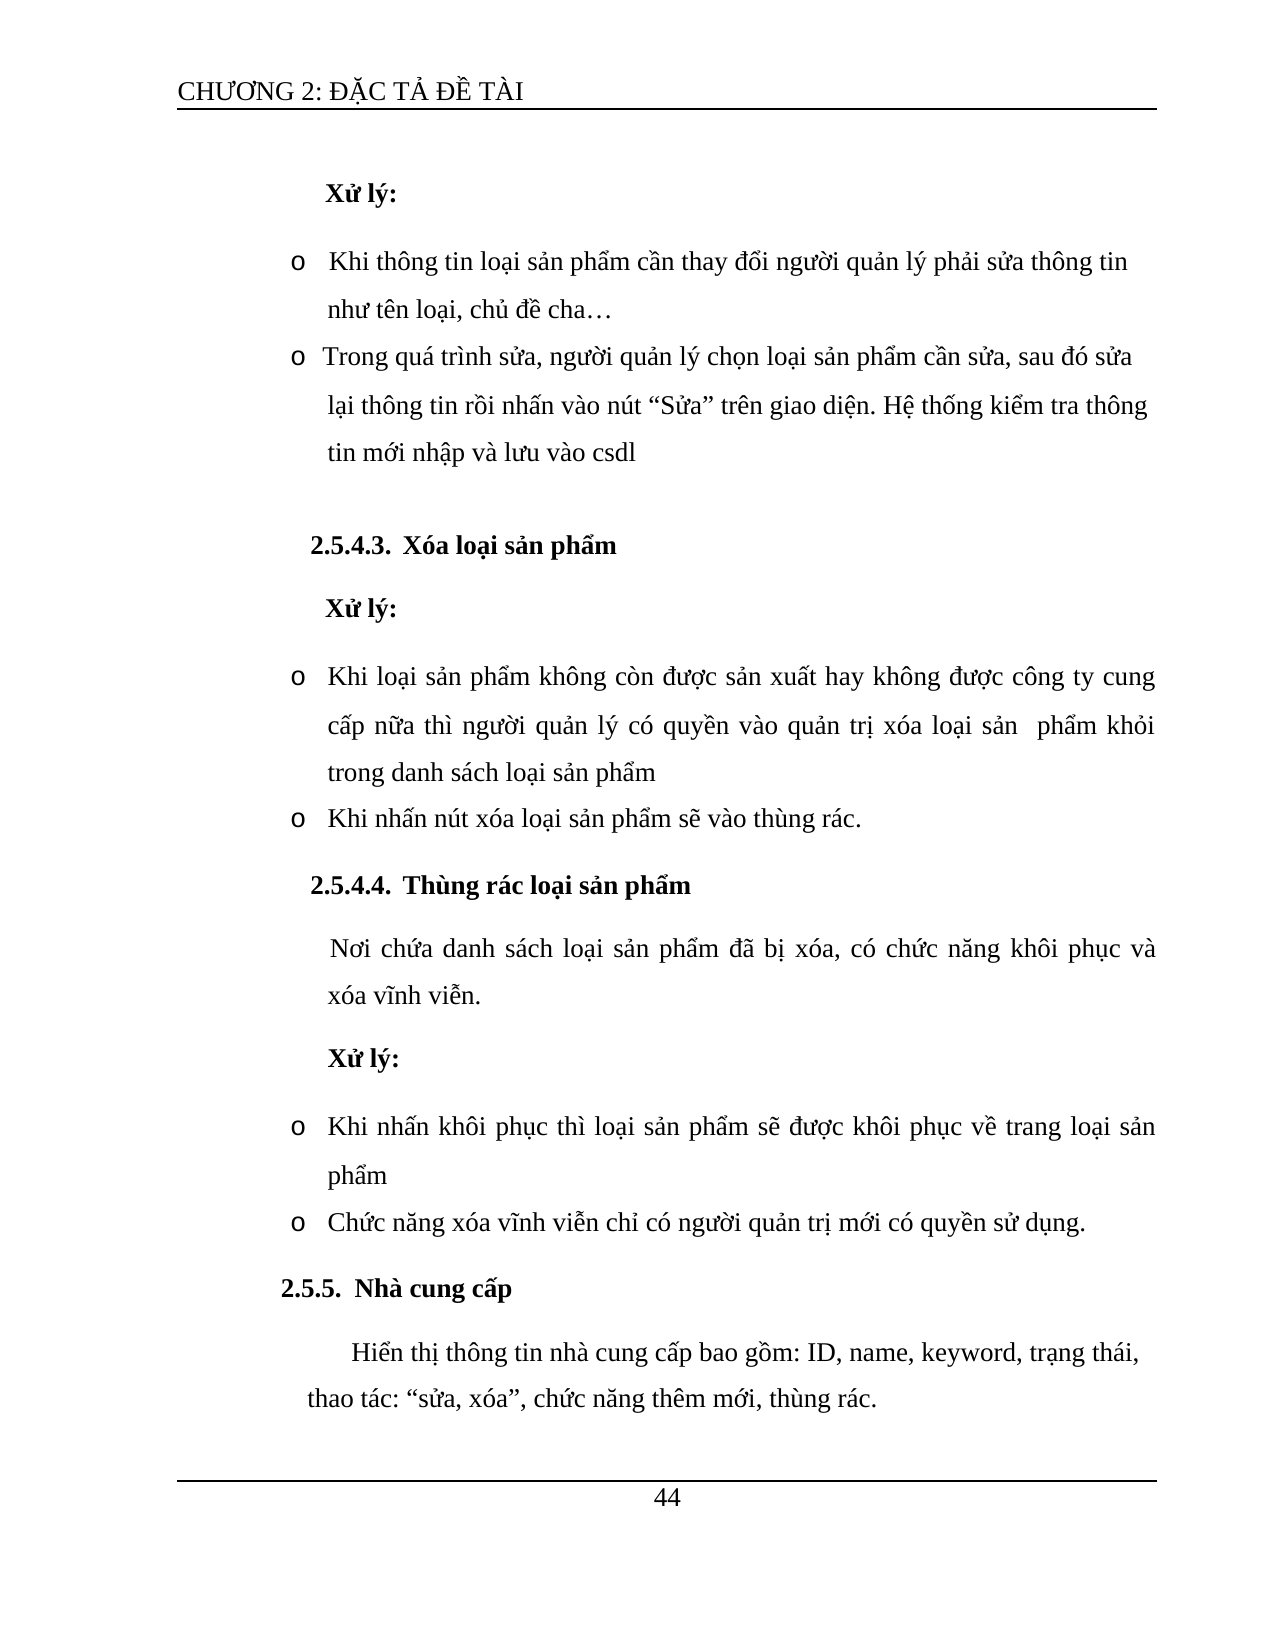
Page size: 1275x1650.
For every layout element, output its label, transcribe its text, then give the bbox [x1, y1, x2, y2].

list Khi thông tin loại sản phẩm cần thay đổi người quản lý phải sửa thông tin như tên loại, chủ đề cha… [290, 245, 1155, 325]
subtitle Thùng rác loại sản phẩm [310, 869, 1157, 900]
list Khi nhấn khôi phục thì loại sản phẩm sẽ được khôi phục về trang loại sản phẩm [290, 1110, 1157, 1190]
list Khi nhấn nút xóa loại sản phẩm sẽ vào thùng rác. [290, 802, 1157, 836]
list Hiển thị thông tin nhà cung cấp bao gồm: ID, name, keyword, trạng thái, thao tác: “sửa, xóa”, chức năng thêm mới, thùng rác. [307, 1336, 1157, 1413]
list Trong quá trình sửa, người quản lý chọn loại sản phẩm cần sửa, sau đó sửa lại thông tin rồi nhấn vào nút “Sửa” trên giao diện. Hệ thống kiểm tra thông tin mới nhập và lưu vào csdl [290, 340, 1155, 467]
text Xử lý: [271, 177, 1157, 208]
list Khi loại sản phẩm không còn được sản xuất hay không được công ty cung cấp nữa thì người quản lý có quyền vào quản trị xóa loại sản phẩm khỏi trong danh sách loại sản phẩm [290, 660, 1157, 787]
text Xử lý: [271, 593, 1157, 624]
subtitle Xóa loại sản phẩm [310, 529, 1157, 560]
list Nơi chứa danh sách loại sản phẩm đã bị xóa, có chức năng khôi phục và xóa vĩnh viễn. [327, 932, 1157, 1010]
list Chức năng xóa vĩnh viễn chỉ có người quản trị mới có quyền sử dụng. [290, 1206, 1157, 1239]
text Xử lý: [271, 1042, 1157, 1074]
subtitle Nhà cung cấp [281, 1272, 1157, 1303]
